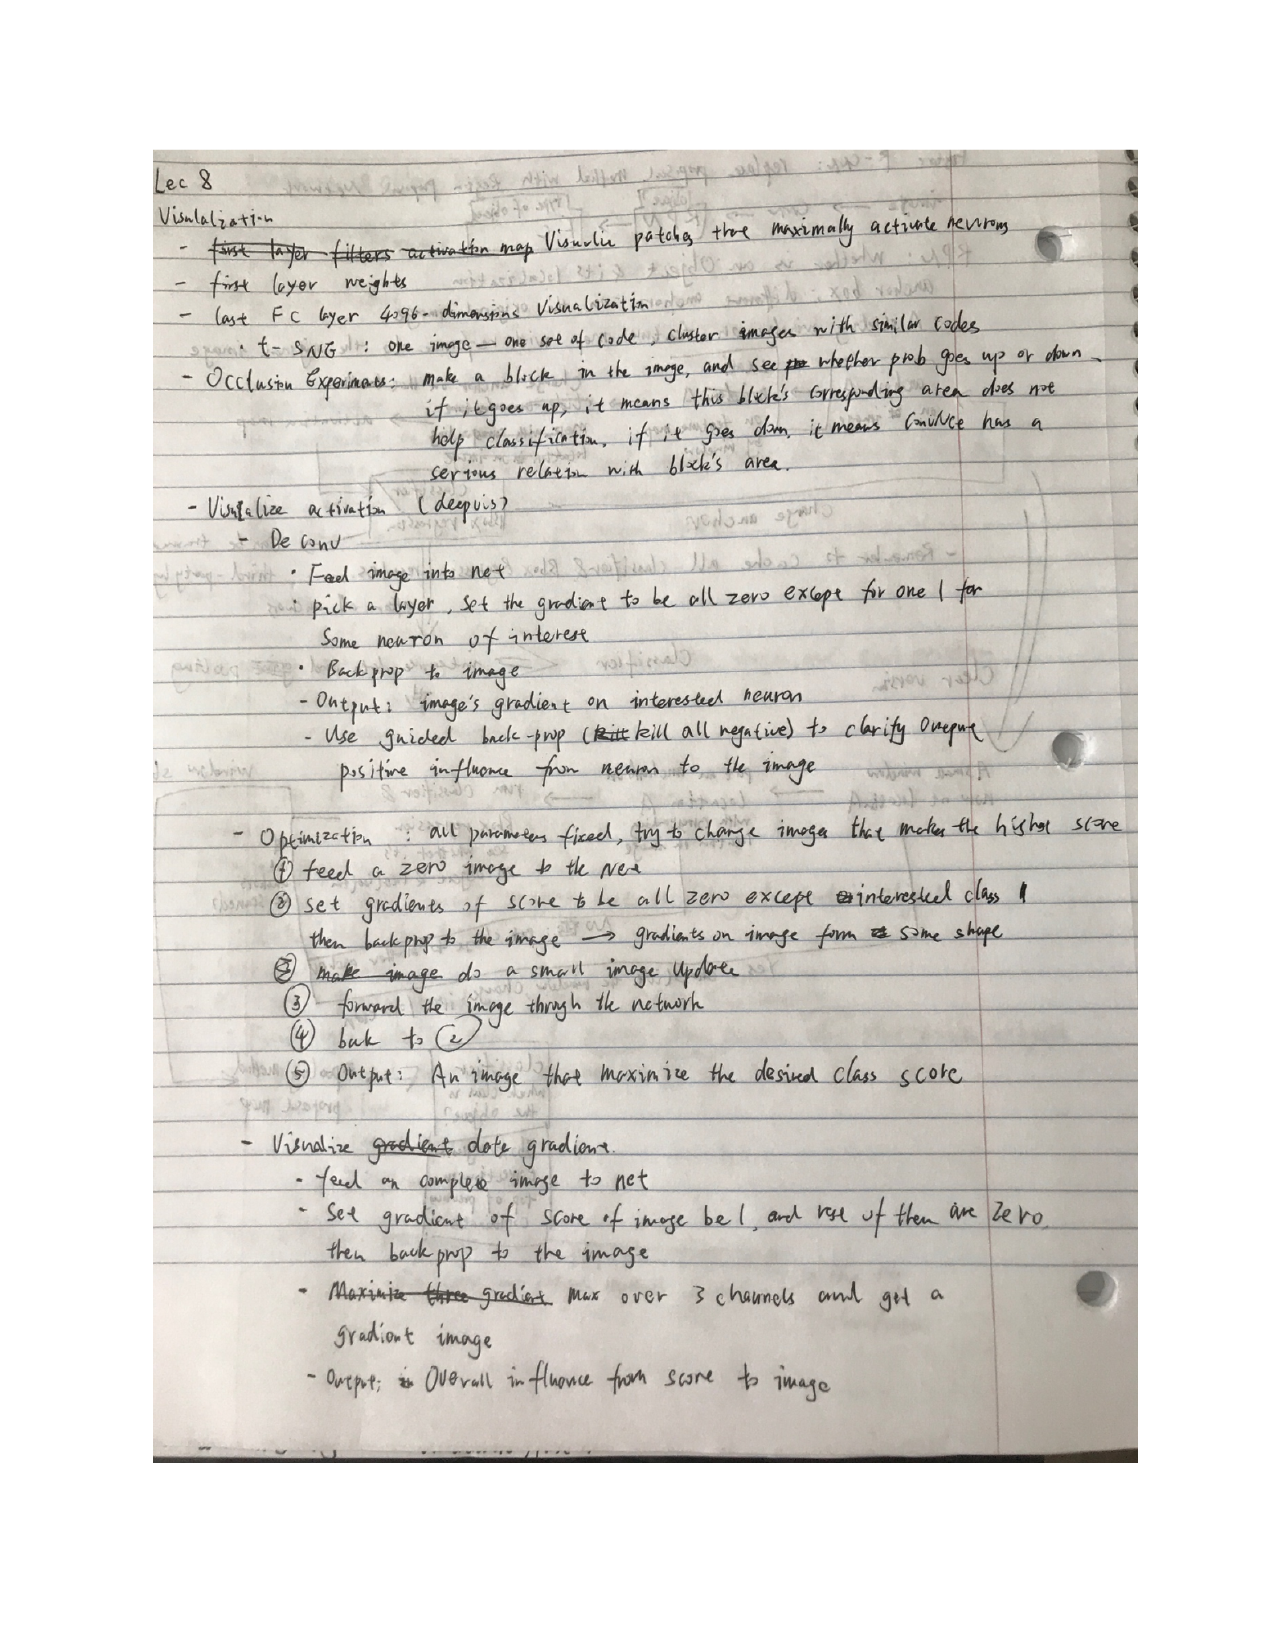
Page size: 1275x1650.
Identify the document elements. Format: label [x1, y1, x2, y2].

picture [154, 151, 1138, 1461]
